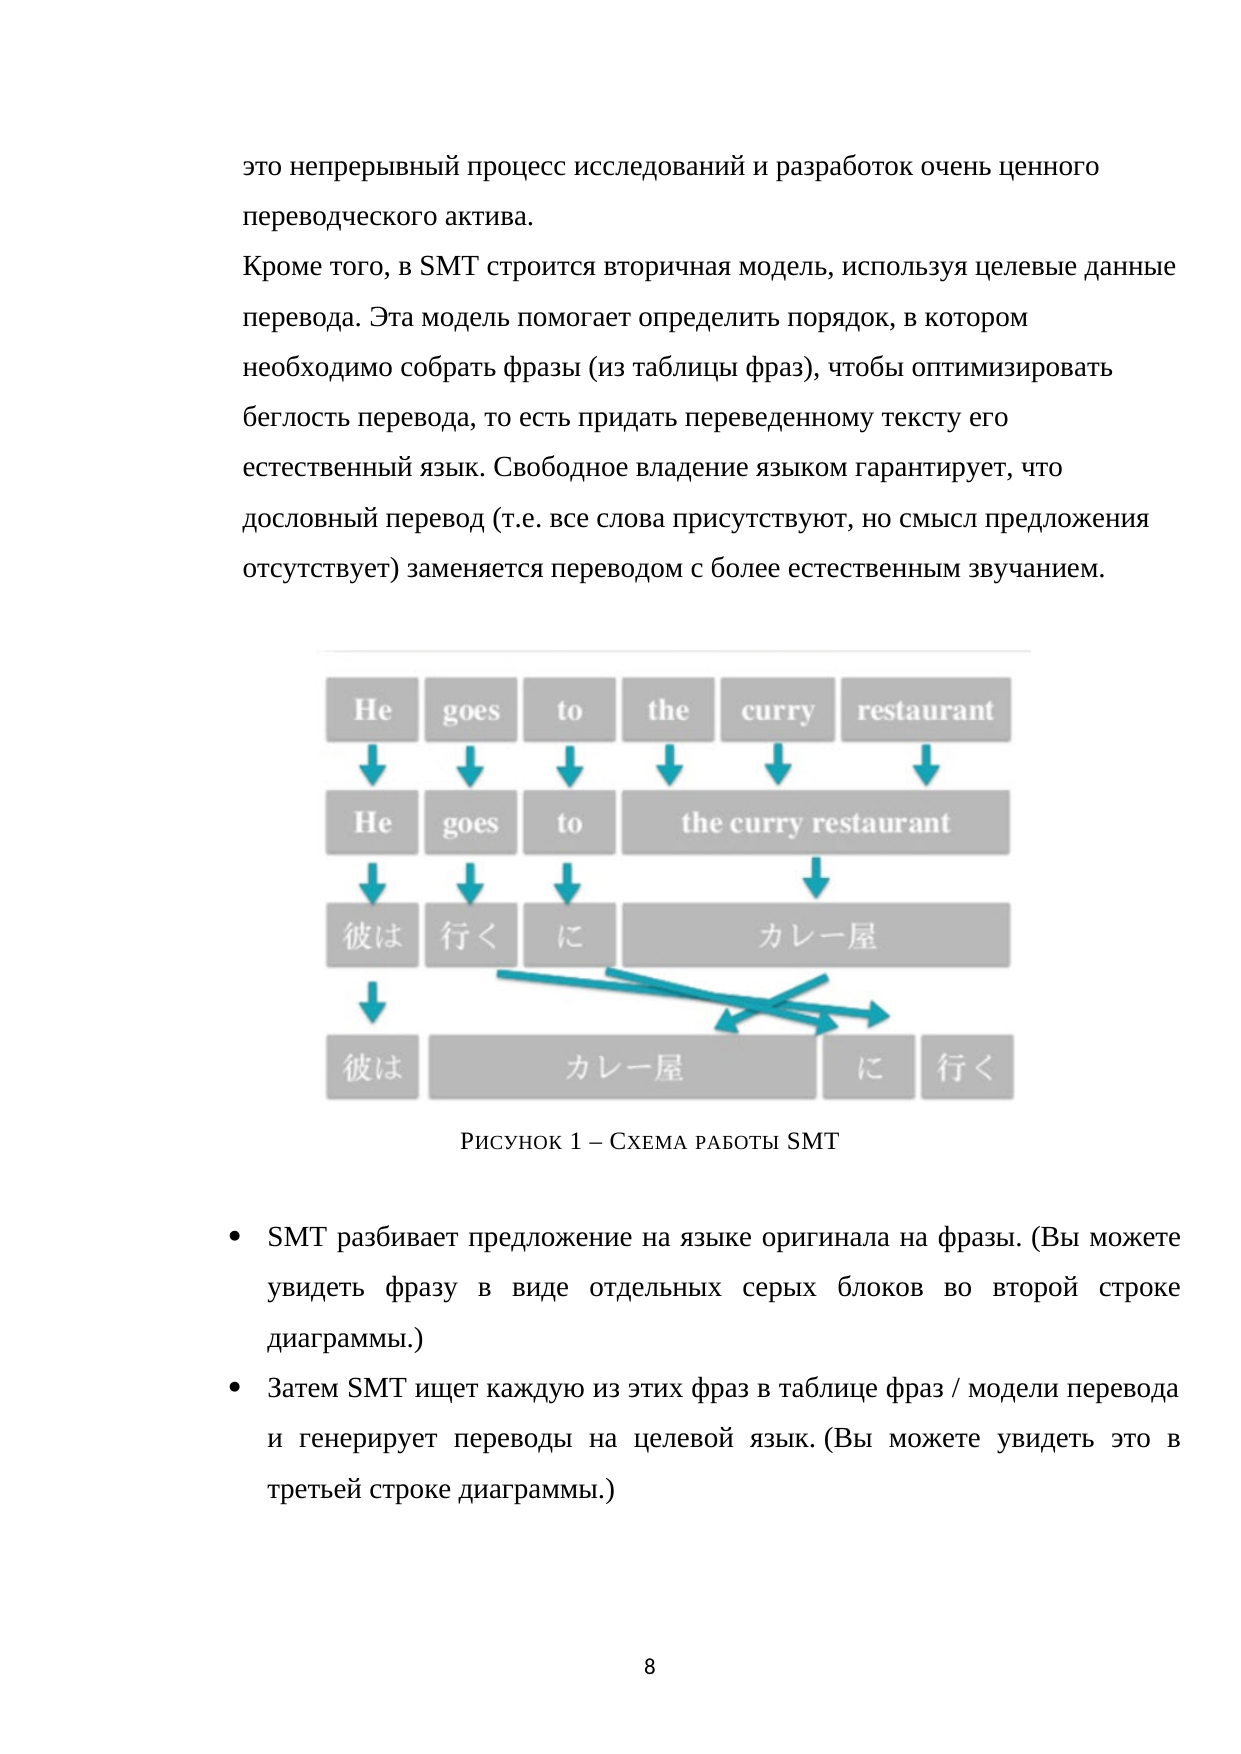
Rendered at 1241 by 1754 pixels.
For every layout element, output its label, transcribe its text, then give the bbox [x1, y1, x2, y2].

list Затем SMT ищет каждую из этих фраз в таблице фраз / модели перевода и генерирует переводы на целевой язык. (Вы можете увидеть это в третьей строке диаграммы.) [229, 1370, 1181, 1504]
picture [315, 650, 1031, 1110]
text Кроме того, в SMT строится вторичная модель, используя целевые данные перевода. Эта модель помогает определить порядок, в котором необходимо собрать фразы (из таблицы фраз), чтобы оптимизировать беглость перевода, то есть придать переведенному тексту его естественный язык. Свободное владение языком гарантирует, что дословный перевод (т.е. все слова присутствуют, но смысл предложения отсутствует) заменяется переводом с более естественным звучанием. [242, 248, 1181, 584]
text Рисунок 1 – Схема работы SMT [118, 1126, 1181, 1155]
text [242, 148, 1181, 232]
list SMT разбивает предложение на языке оригинала на фразы. (Вы можете увидеть фразу в виде отдельных серых блоков во второй строке диаграммы.) [229, 1219, 1181, 1353]
